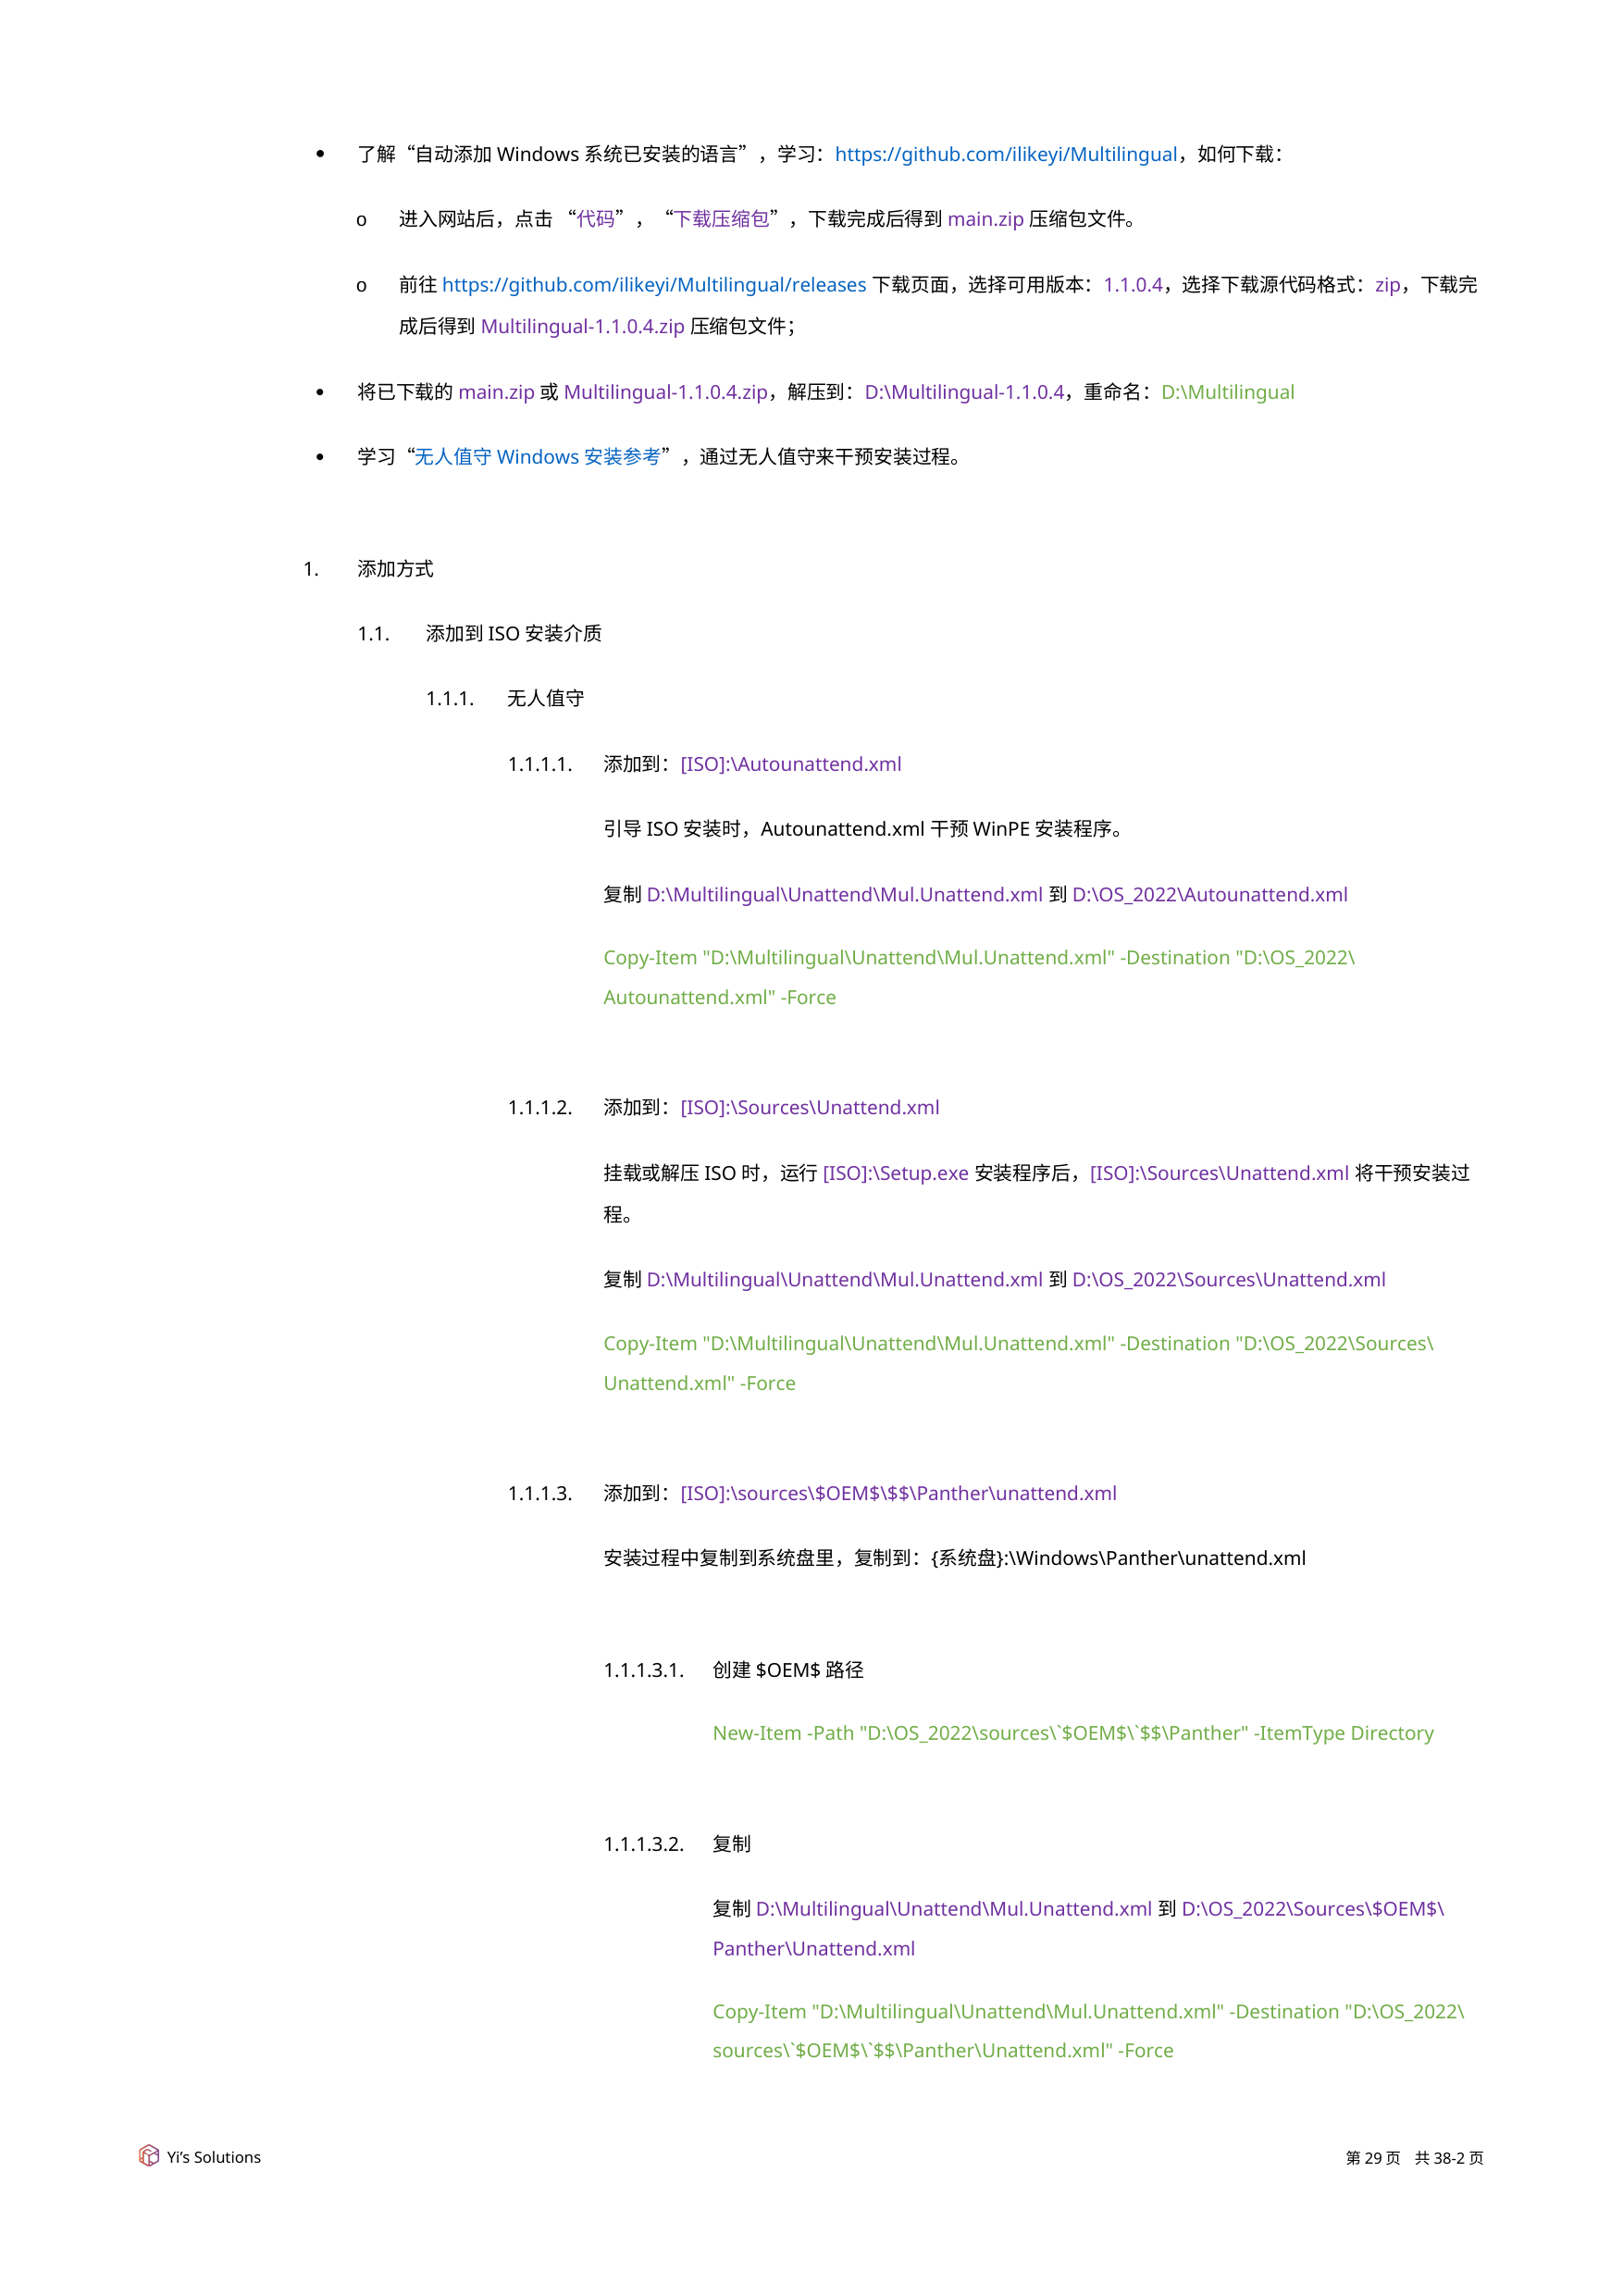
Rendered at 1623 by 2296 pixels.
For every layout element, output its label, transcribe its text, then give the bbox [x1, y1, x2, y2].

subtitle 添加到：[ISO]:\sources\$OEM$\$$\Panther\unattend.xml [508, 1478, 1484, 1507]
list 进入网站后，点击 “代码”，“下载压缩包”，下载完成后得到 main.zip 压缩包文件。 [355, 204, 1484, 232]
list Copy-Item "D:\Multilingual\Unattend\Mul.Unattend.xml" -Destination "D:\OS_2022\sources\`$OEM$\`$$\Panther\Unattend.xml" -Force [712, 1998, 1484, 2064]
subtitle 创建 $OEM$ 路径 [603, 1655, 1484, 1682]
list 了解“自动添加 Windows 系统已安装的语言”，学习：https://github.com/ilikeyi/Multilingual，如何下载： [316, 139, 1484, 167]
list 学习“无人值守 Windows 安装参考”，通过无人值守来干预安装过程。 [316, 441, 1484, 470]
list Copy-Item "D:\Multilingual\Unattend\Mul.Unattend.xml" -Destination "D:\OS_2022\Sources\Unattend.xml" -Force [603, 1330, 1484, 1396]
list Copy-Item "D:\Multilingual\Unattend\Mul.Unattend.xml" -Destination "D:\OS_2022\Autounattend.xml" -Force [603, 944, 1484, 1010]
subtitle 添加到 ISO 安装介质 [357, 618, 1484, 646]
list 前往 https://github.com/ilikeyi/Multilingual/releases 下载页面，选择可用版本：1.1.0.4，选择下载源代码格式：zip，下载完成后得到 Multilingual-1.1.0.4.zip 压缩包文件； [355, 269, 1484, 340]
list 将已下载的 main.zip 或 Multilingual-1.1.0.4.zip，解压到：D:\Multilingual-1.1.0.4，重命名：D:\Multilingual [316, 377, 1484, 404]
list 复制 D:\Multilingual\Unattend\Mul.Unattend.xml 到 D:\OS_2022\Sources\Unattend.xml [603, 1265, 1484, 1293]
picture [139, 2144, 159, 2166]
list New-Item -Path "D:\OS_2022\sources\`$OEM$\`$$\Panther" -ItemType Directory [712, 1719, 1484, 1746]
text 引导 ISO 安装时，Autounattend.xml 干预 WinPE 安装程序。 [603, 813, 1484, 842]
list 复制 D:\Multilingual\Unattend\Mul.Unattend.xml 到 D:\OS_2022\Sources\$OEM$\Panther\Unattend.xml [712, 1894, 1484, 1961]
subtitle 添加到：[ISO]:\Autounattend.xml [508, 749, 1484, 776]
subtitle 复制 [603, 1829, 1484, 1856]
list 安装过程中复制到系统盘里，复制到：{系统盘}:\Windows\Panther\unattend.xml [603, 1544, 1484, 1571]
list 挂载或解压 ISO 时，运行 [ISO]:\Setup.exe 安装程序后，[ISO]:\Sources\Unattend.xml 将干预安装过程。 [603, 1158, 1484, 1228]
subtitle 添加方式 [303, 553, 1484, 581]
subtitle 添加到：[ISO]:\Sources\Unattend.xml [508, 1093, 1484, 1121]
subtitle 无人值守 [426, 684, 1484, 712]
list 复制 D:\Multilingual\Unattend\Mul.Unattend.xml 到 D:\OS_2022\Autounattend.xml [603, 879, 1484, 907]
